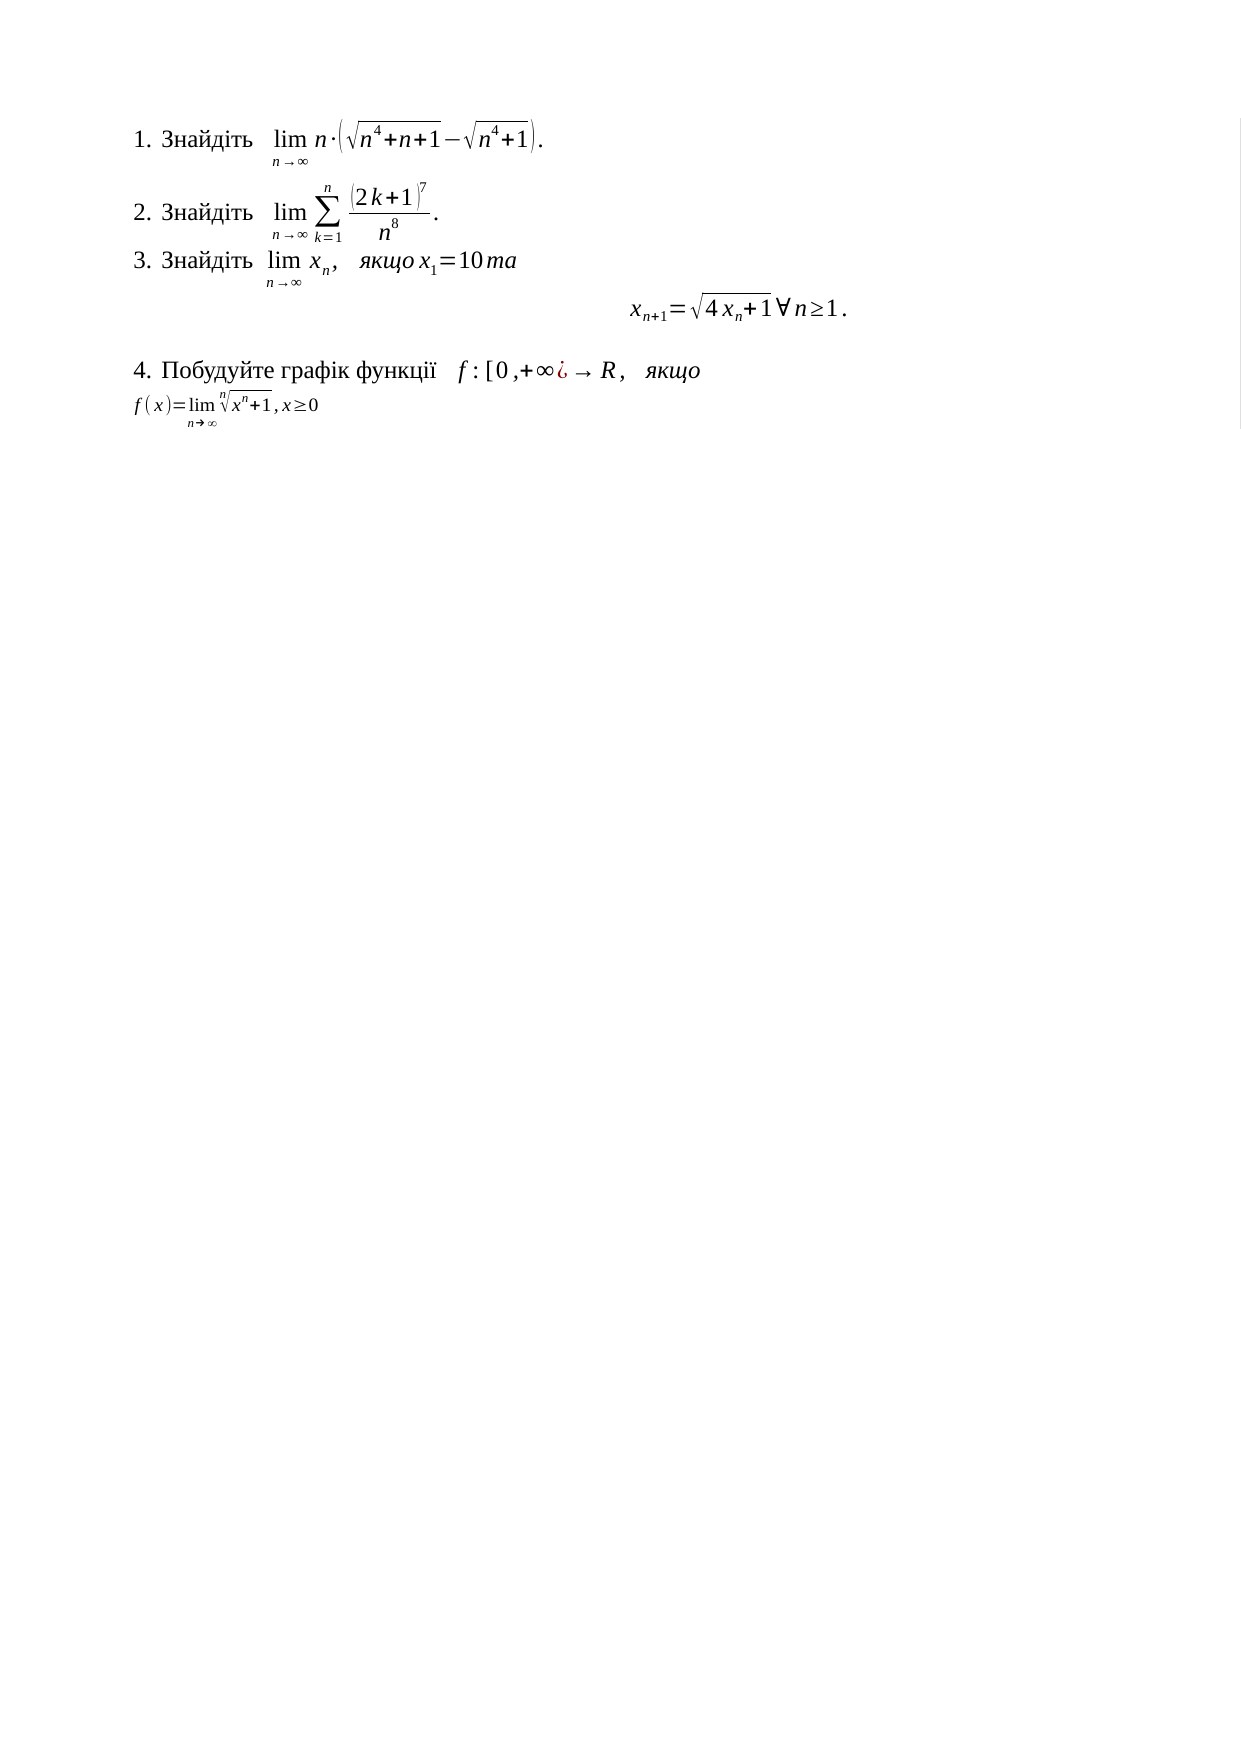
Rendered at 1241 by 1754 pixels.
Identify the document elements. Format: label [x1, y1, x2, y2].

table_cell [133, 247, 1240, 354]
table_cell [133, 354, 1240, 429]
table_header [133, 118, 1240, 178]
table_cell [133, 179, 1240, 247]
